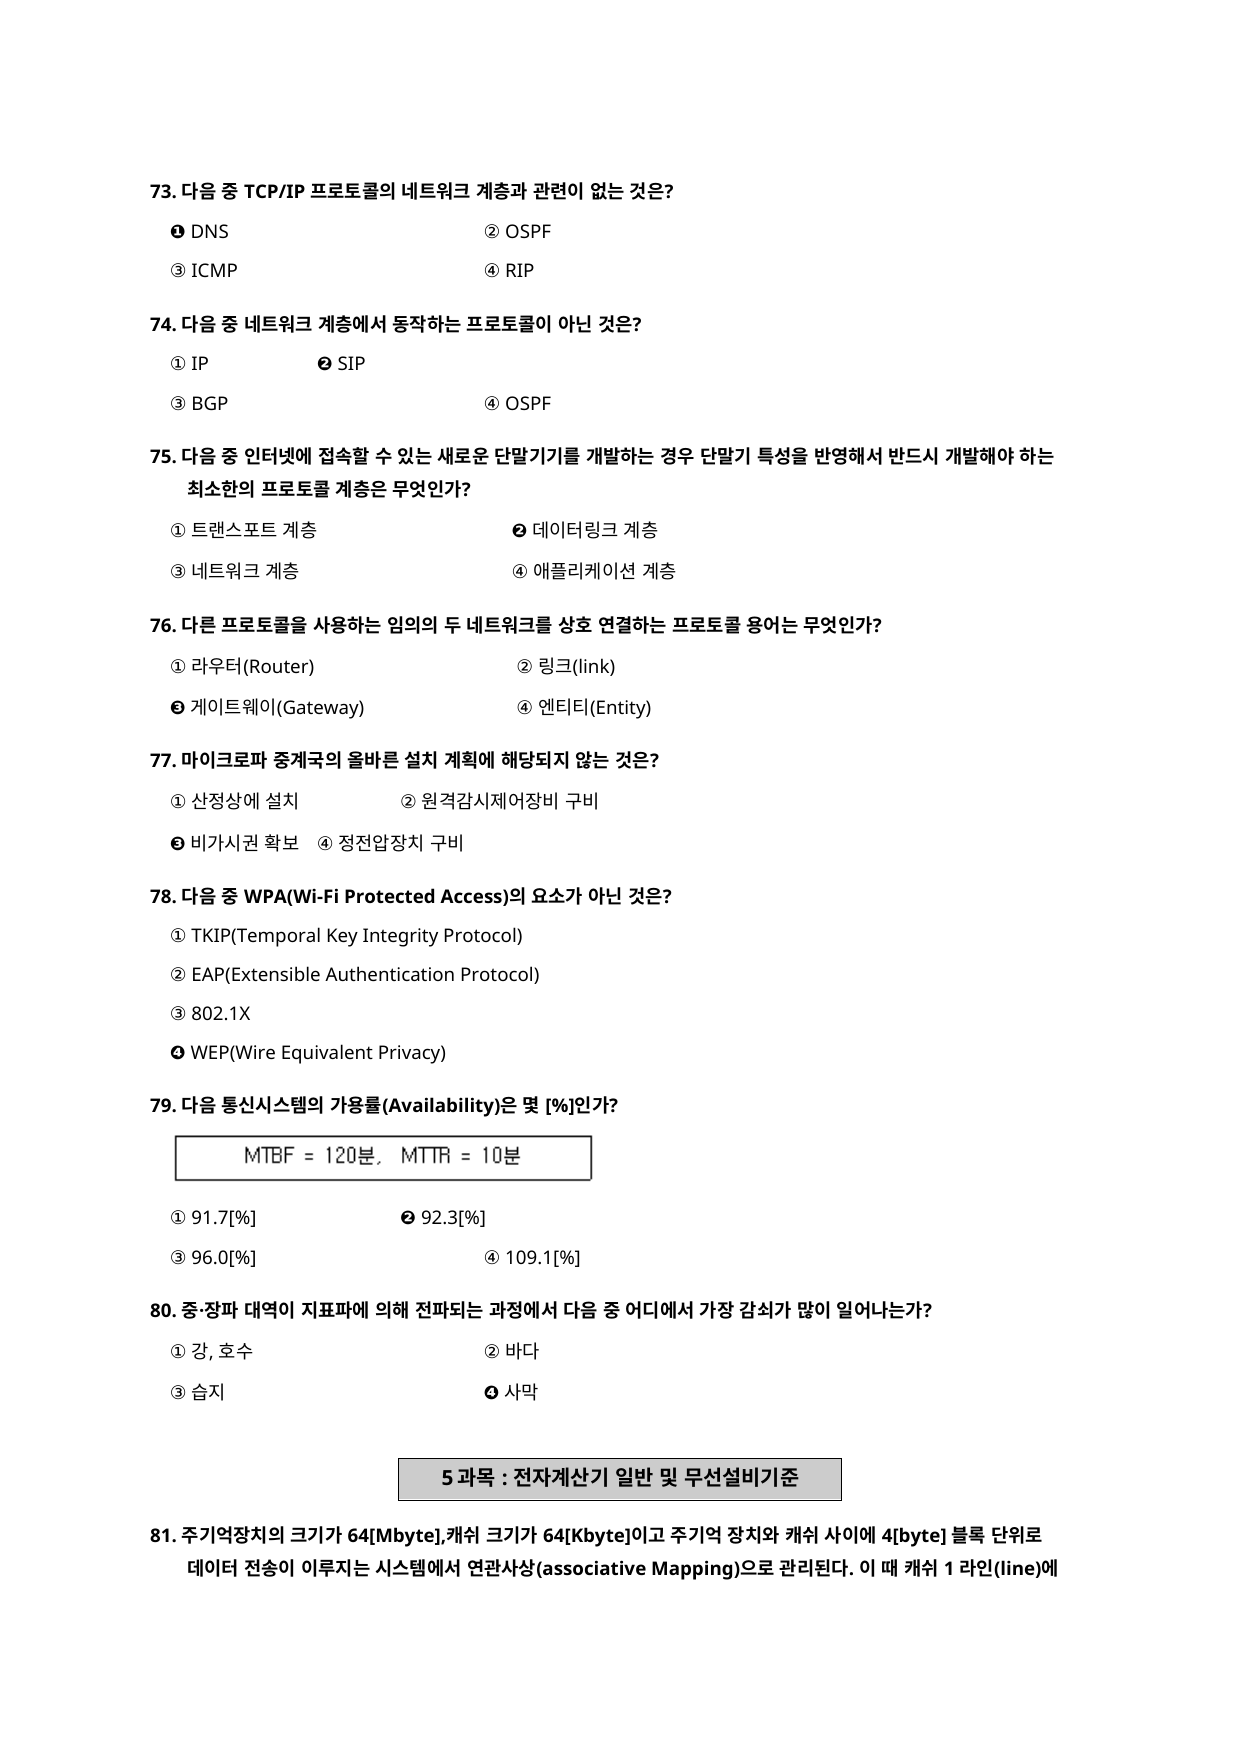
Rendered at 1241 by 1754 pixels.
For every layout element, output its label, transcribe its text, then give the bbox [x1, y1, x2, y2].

picture [169, 1132, 597, 1186]
text 80. 중·장파 대역이 지표파에 의해 전파되는 과정에서 다음 중 어디에서 가장 감쇠가 많이 일어나는가? [150, 1296, 1090, 1323]
text ① 트랜스포트 계층 ❷ 데이터링크 계층 [150, 516, 1090, 543]
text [150, 1521, 1090, 1581]
text 75. 다음 중 인터넷에 접속할 수 있는 새로운 단말기기를 개발하는 경우 단말기 특성을 반영해서 반드시 개발해야 하는 최소한의 프로토콜 계층은 무엇인가? [150, 442, 1090, 502]
text 79. 다음 통신시스템의 가용률(Availability)은 몇 [%]인가? [150, 1091, 1090, 1118]
text ❸ 비가시권 확보 ④ 정전압장치 구비 [150, 828, 1090, 855]
text 73. 다음 중 TCP/IP 프로토콜의 네트워크 계층과 관련이 없는 것은? [150, 177, 1090, 204]
text 78. 다음 중 WPA(Wi-Fi Protected Access)의 요소가 아닌 것은? [150, 882, 1090, 909]
text ③ ICMP ④ RIP [150, 258, 1090, 283]
text ③ 802.1X [150, 1001, 1090, 1026]
text ① 강, 호수 ② 바다 [150, 1337, 1090, 1364]
text ③ 네트워크 계층 ④ 애플리케이션 계층 [150, 557, 1090, 584]
text ③ 96.0[%] ④ 109.1[%] [150, 1244, 1090, 1269]
text ❶ DNS ② OSPF [150, 218, 1090, 244]
text ③ 습지 ❹ 사막 [150, 1378, 1090, 1405]
text ① 라우터(Router) ② 링크(link) [150, 651, 1090, 678]
text ① IP ❷ SIP [150, 351, 1090, 376]
text ❸ 게이트웨이(Gateway) ④ 엔티티(Entity) [150, 692, 1090, 719]
text 74. 다음 중 네트워크 계층에서 동작하는 프로토콜이 아닌 것은? [150, 309, 1090, 337]
text ① TKIP(Temporal Key Integrity Protocol) [150, 923, 1090, 948]
text 76. 다른 프로토콜을 사용하는 임의의 두 네트워크를 상호 연결하는 프로토콜 용어는 무엇인가? [150, 610, 1090, 637]
text ③ BGP ④ OSPF [150, 390, 1090, 416]
text 77. 마이크로파 중계국의 올바른 설치 계획에 해당되지 않는 것은? [150, 746, 1090, 773]
text ② EAP(Extensible Authentication Protocol) [150, 962, 1090, 987]
table_header 5과목 : 전자계산기 일반 및 무선설비기준 [399, 1459, 841, 1499]
text ① 91.7[%] ❷ 92.3[%] [150, 1204, 1090, 1230]
text ❹ WEP(Wire Equivalent Privacy) [150, 1039, 1090, 1065]
text ① 산정상에 설치 ② 원격감시제어장비 구비 [150, 787, 1090, 814]
